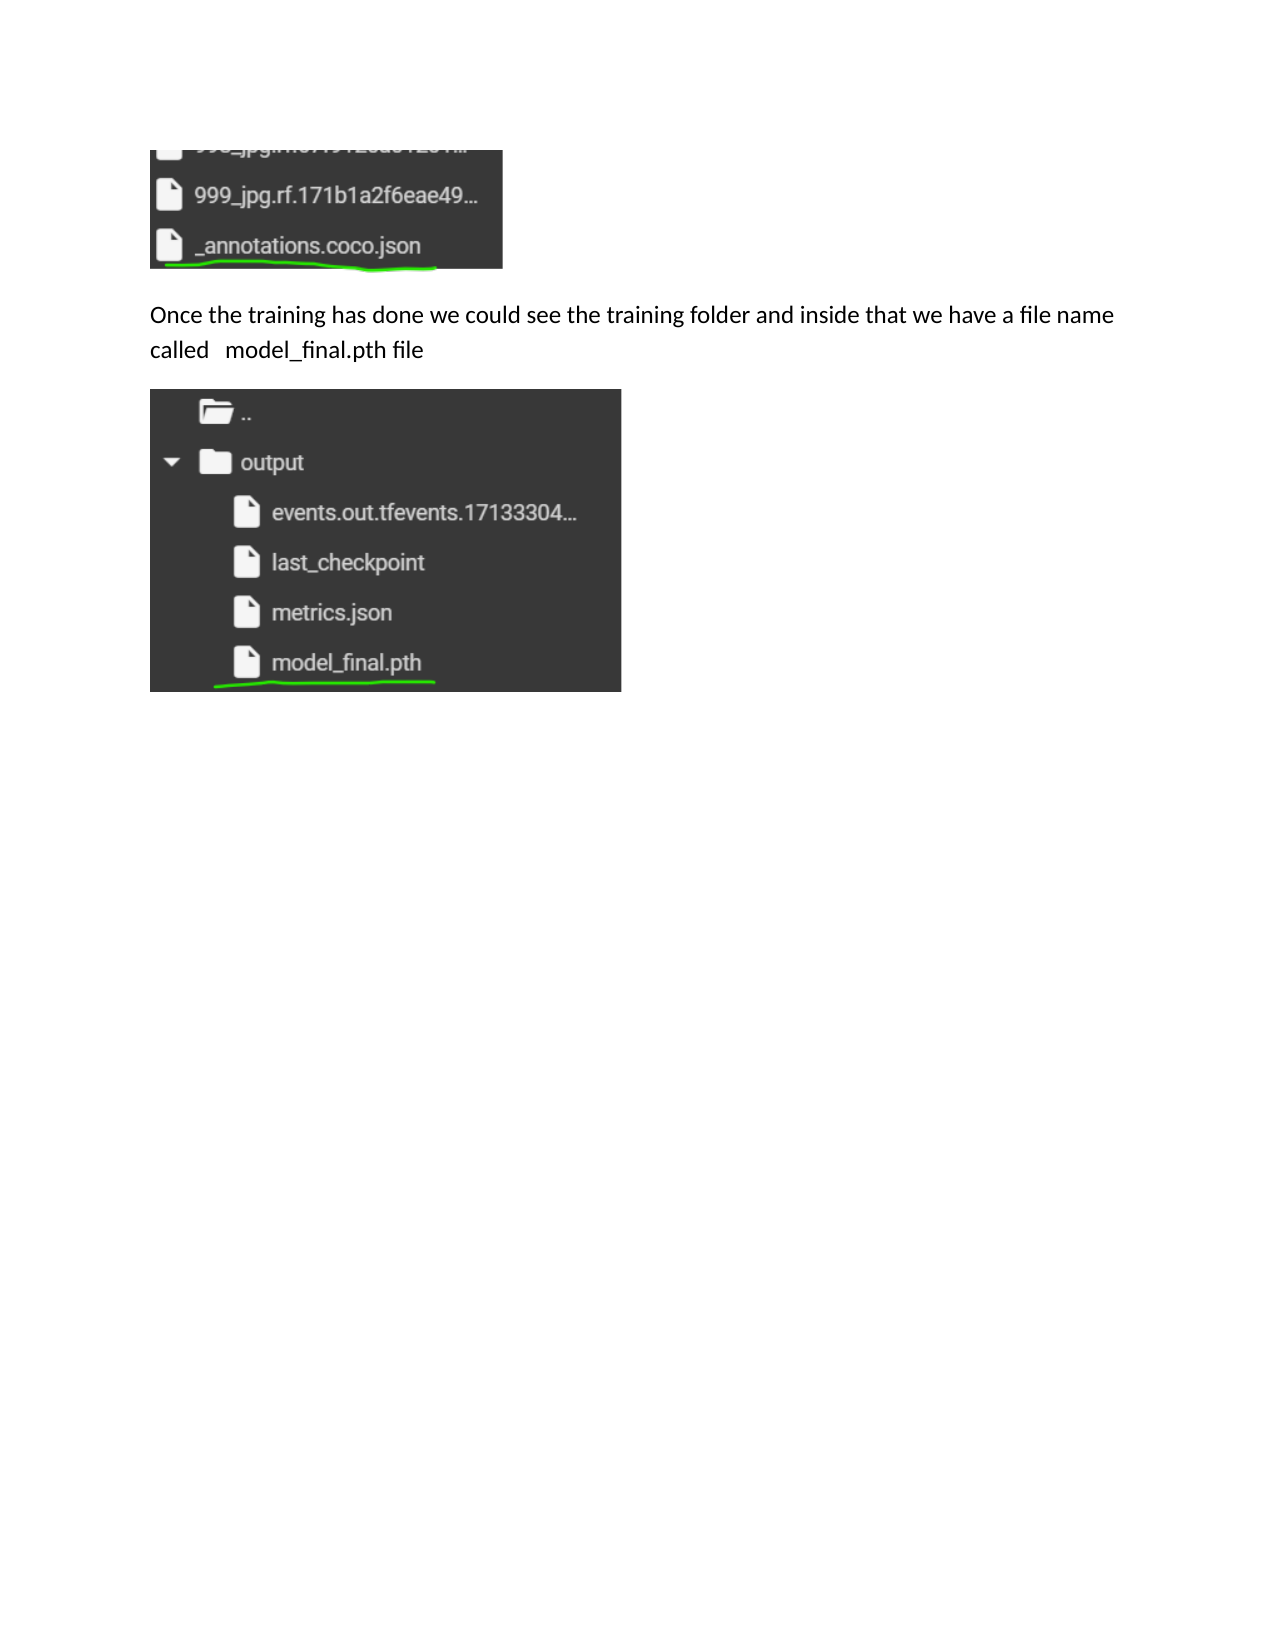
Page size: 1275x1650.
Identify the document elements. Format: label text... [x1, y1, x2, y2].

text Once the training has done we could see the training folder and inside that we have a file name called model_final.pth file [150, 299, 1125, 364]
picture [150, 150, 503, 274]
picture [150, 389, 622, 692]
